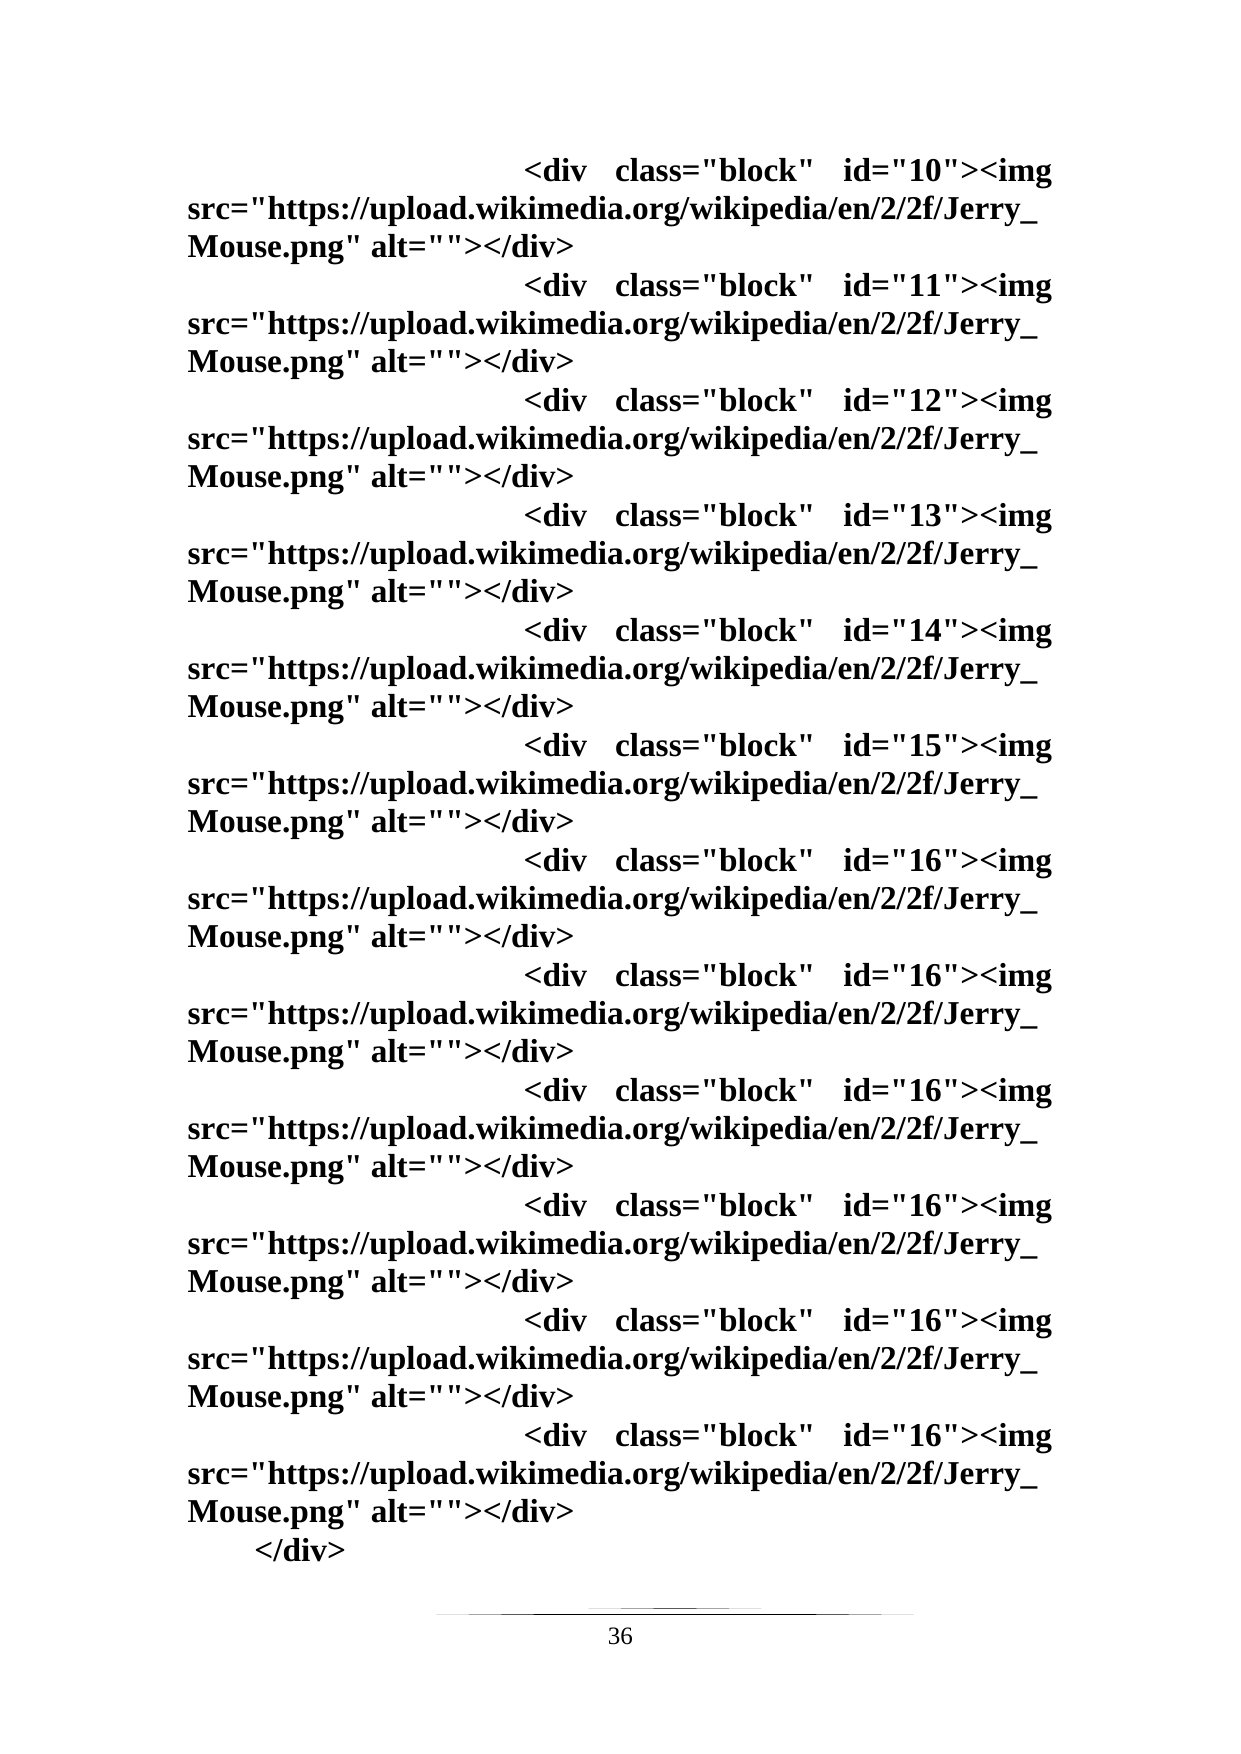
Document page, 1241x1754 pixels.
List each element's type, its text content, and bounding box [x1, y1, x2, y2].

text <div class="block" id="16"><img src="https://upload.wikimedia.org/wikipedia/en/2/2f/Jerry_Mouse.png" alt=""></div> [187, 1070, 1053, 1185]
text <div class="block" id="16"><img src="https://upload.wikimedia.org/wikipedia/en/2/2f/Jerry_Mouse.png" alt=""></div> [187, 840, 1053, 955]
text <div class="block" id="16"><img src="https://upload.wikimedia.org/wikipedia/en/2/2f/Jerry_Mouse.png" alt=""></div> [187, 955, 1053, 1070]
text <div class="block" id="16"><img src="https://upload.wikimedia.org/wikipedia/en/2/2f/Jerry_Mouse.png" alt=""></div> [187, 1300, 1053, 1415]
text <div class="block" id="13"><img src="https://upload.wikimedia.org/wikipedia/en/2/2f/Jerry_Mouse.png" alt=""></div> [187, 495, 1053, 610]
text </div> [187, 1530, 1053, 1568]
text <div class="block" id="16"><img src="https://upload.wikimedia.org/wikipedia/en/2/2f/Jerry_Mouse.png" alt=""></div> [187, 1185, 1053, 1300]
text <div class="block" id="15"><img src="https://upload.wikimedia.org/wikipedia/en/2/2f/Jerry_Mouse.png" alt=""></div> [187, 725, 1053, 840]
text <div class="block" id="11"><img src="https://upload.wikimedia.org/wikipedia/en/2/2f/Jerry_Mouse.png" alt=""></div> [187, 265, 1053, 380]
text <div class="block" id="14"><img src="https://upload.wikimedia.org/wikipedia/en/2/2f/Jerry_Mouse.png" alt=""></div> [187, 610, 1053, 725]
text <div class="block" id="12"><img src="https://upload.wikimedia.org/wikipedia/en/2/2f/Jerry_Mouse.png" alt=""></div> [187, 380, 1053, 495]
text <div class="block" id="16"><img src="https://upload.wikimedia.org/wikipedia/en/2/2f/Jerry_Mouse.png" alt=""></div> [187, 1415, 1053, 1530]
text <div class="block" id="10"><img src="https://upload.wikimedia.org/wikipedia/en/2/2f/Jerry_Mouse.png" alt=""></div> [187, 150, 1053, 265]
